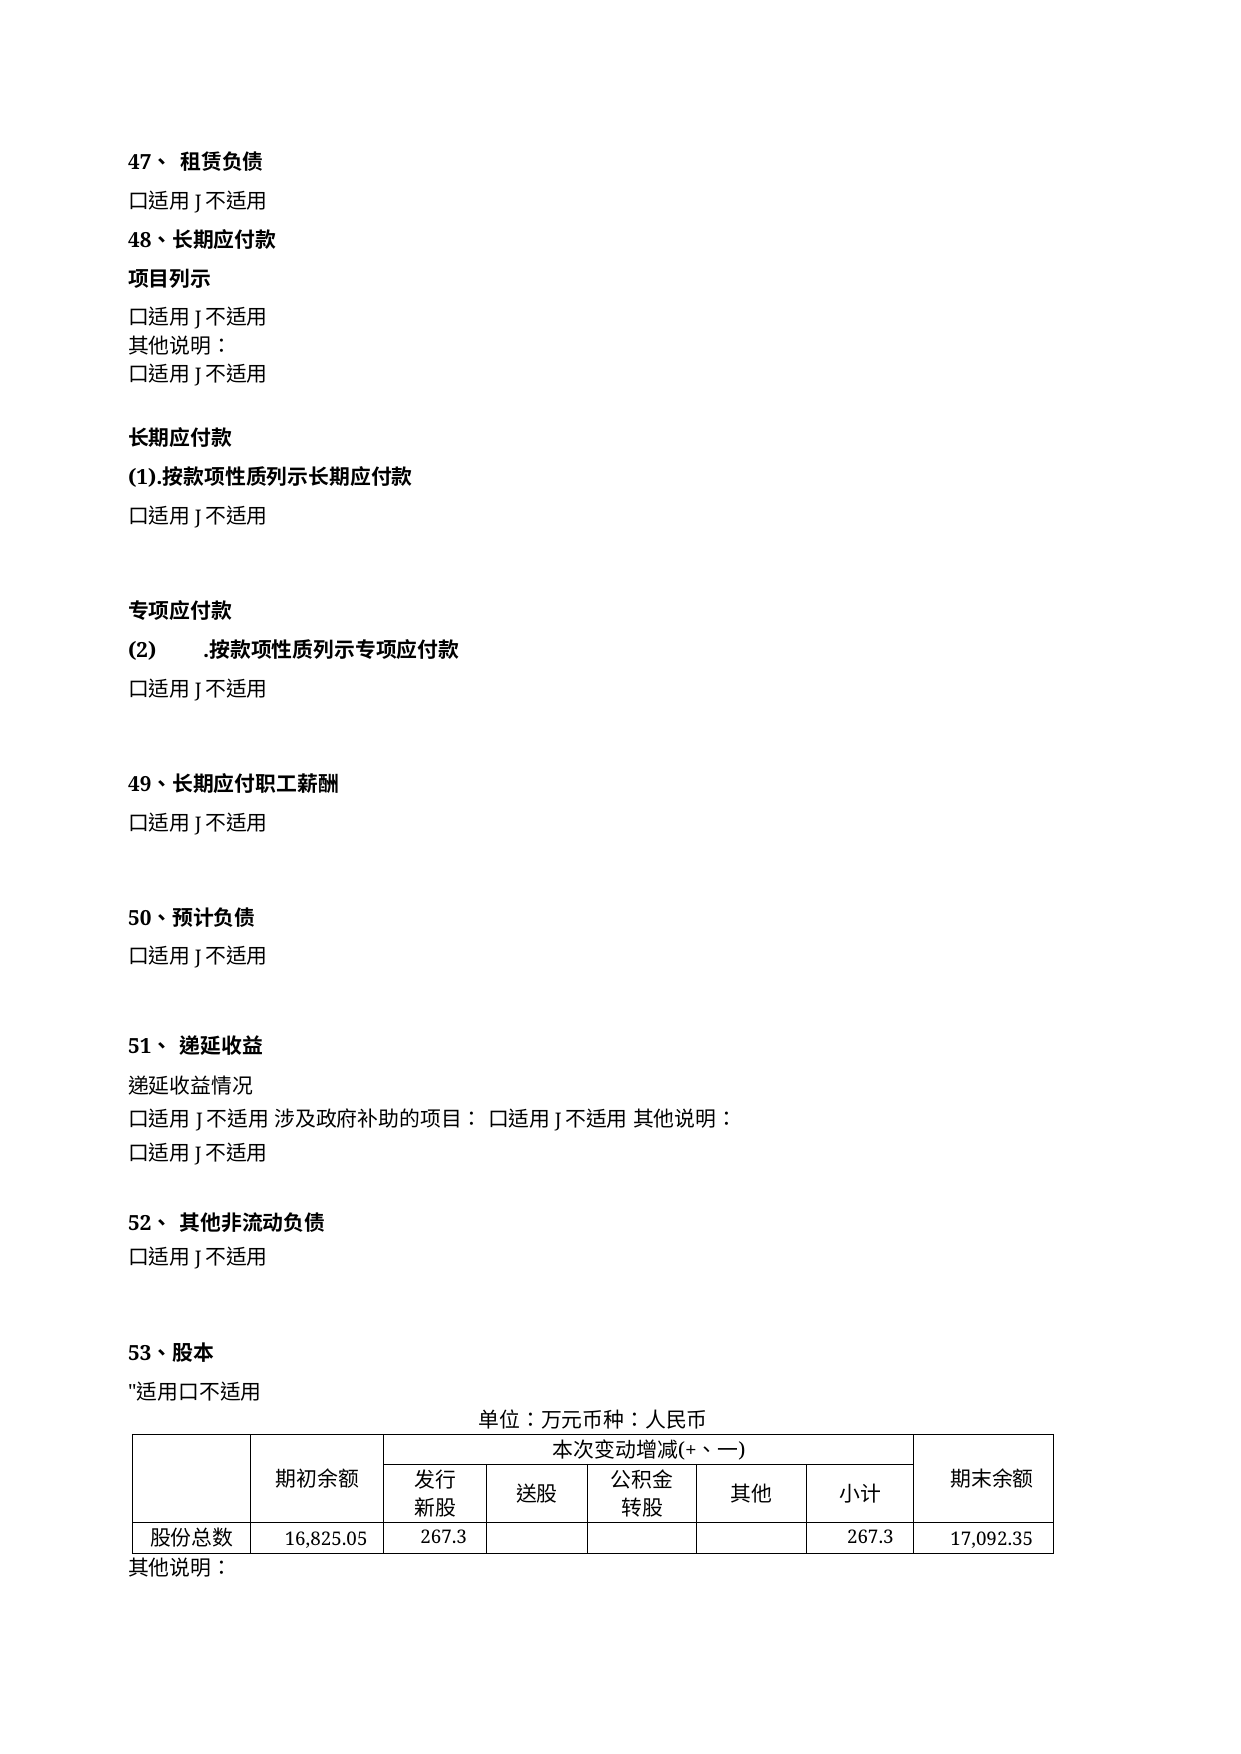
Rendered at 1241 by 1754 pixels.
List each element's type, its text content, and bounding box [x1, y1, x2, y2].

subtitle (1).按款项性质列示长期应付款 [128, 462, 1058, 491]
subtitle 长期应付款 [128, 423, 1058, 452]
text 口适用J不适用 [128, 1133, 1058, 1168]
text 口适用J不适用 [128, 302, 1058, 331]
subtitle 52、 其他非流动负债 [128, 1203, 1058, 1237]
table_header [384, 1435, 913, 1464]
text 单位：万元币种：人民币 [128, 1405, 1058, 1434]
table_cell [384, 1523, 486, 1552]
text 递延收益情况 [128, 1071, 1058, 1099]
text 口适用J不适用 [128, 674, 1058, 702]
text 其他说明： [128, 1553, 1058, 1582]
subtitle .按款项性质列示专项应付款 [128, 635, 1058, 663]
text 其他说明： [128, 331, 1058, 359]
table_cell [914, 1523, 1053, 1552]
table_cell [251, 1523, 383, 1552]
subtitle 项目列示 [128, 264, 1058, 292]
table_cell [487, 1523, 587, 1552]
text 口适用J不适用 [128, 808, 1058, 836]
subtitle 53、股本 [128, 1338, 1058, 1367]
subtitle 47、 租赁负债 [128, 147, 1058, 176]
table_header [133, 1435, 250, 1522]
subtitle 50、预计负债 [128, 903, 1058, 931]
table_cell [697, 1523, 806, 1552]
text 口适用J不适用 [128, 942, 1058, 970]
text 口适用J不适用 [128, 501, 1058, 529]
text 口适用J不适用 [128, 359, 1058, 388]
text 口适用J不适用 [128, 1237, 1058, 1271]
subtitle 专项应付款 [128, 596, 1058, 624]
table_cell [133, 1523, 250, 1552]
subtitle 51、 递延收益 [128, 1026, 1058, 1061]
subtitle 49、长期应付职工薪酬 [128, 769, 1058, 797]
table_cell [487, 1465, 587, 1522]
text 口适用 J不适用 涉及政府补助的项目： 口适用J不适用 其他说明： [128, 1099, 1058, 1133]
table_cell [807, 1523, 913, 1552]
text "适用口不适用 [128, 1377, 1058, 1405]
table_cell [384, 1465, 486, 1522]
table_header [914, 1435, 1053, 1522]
subtitle 48、长期应付款 [128, 225, 1058, 253]
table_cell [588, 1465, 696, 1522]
text 口适用J不适用 [128, 186, 1058, 214]
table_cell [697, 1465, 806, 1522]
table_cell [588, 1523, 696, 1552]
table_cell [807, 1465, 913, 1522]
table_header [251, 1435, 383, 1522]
